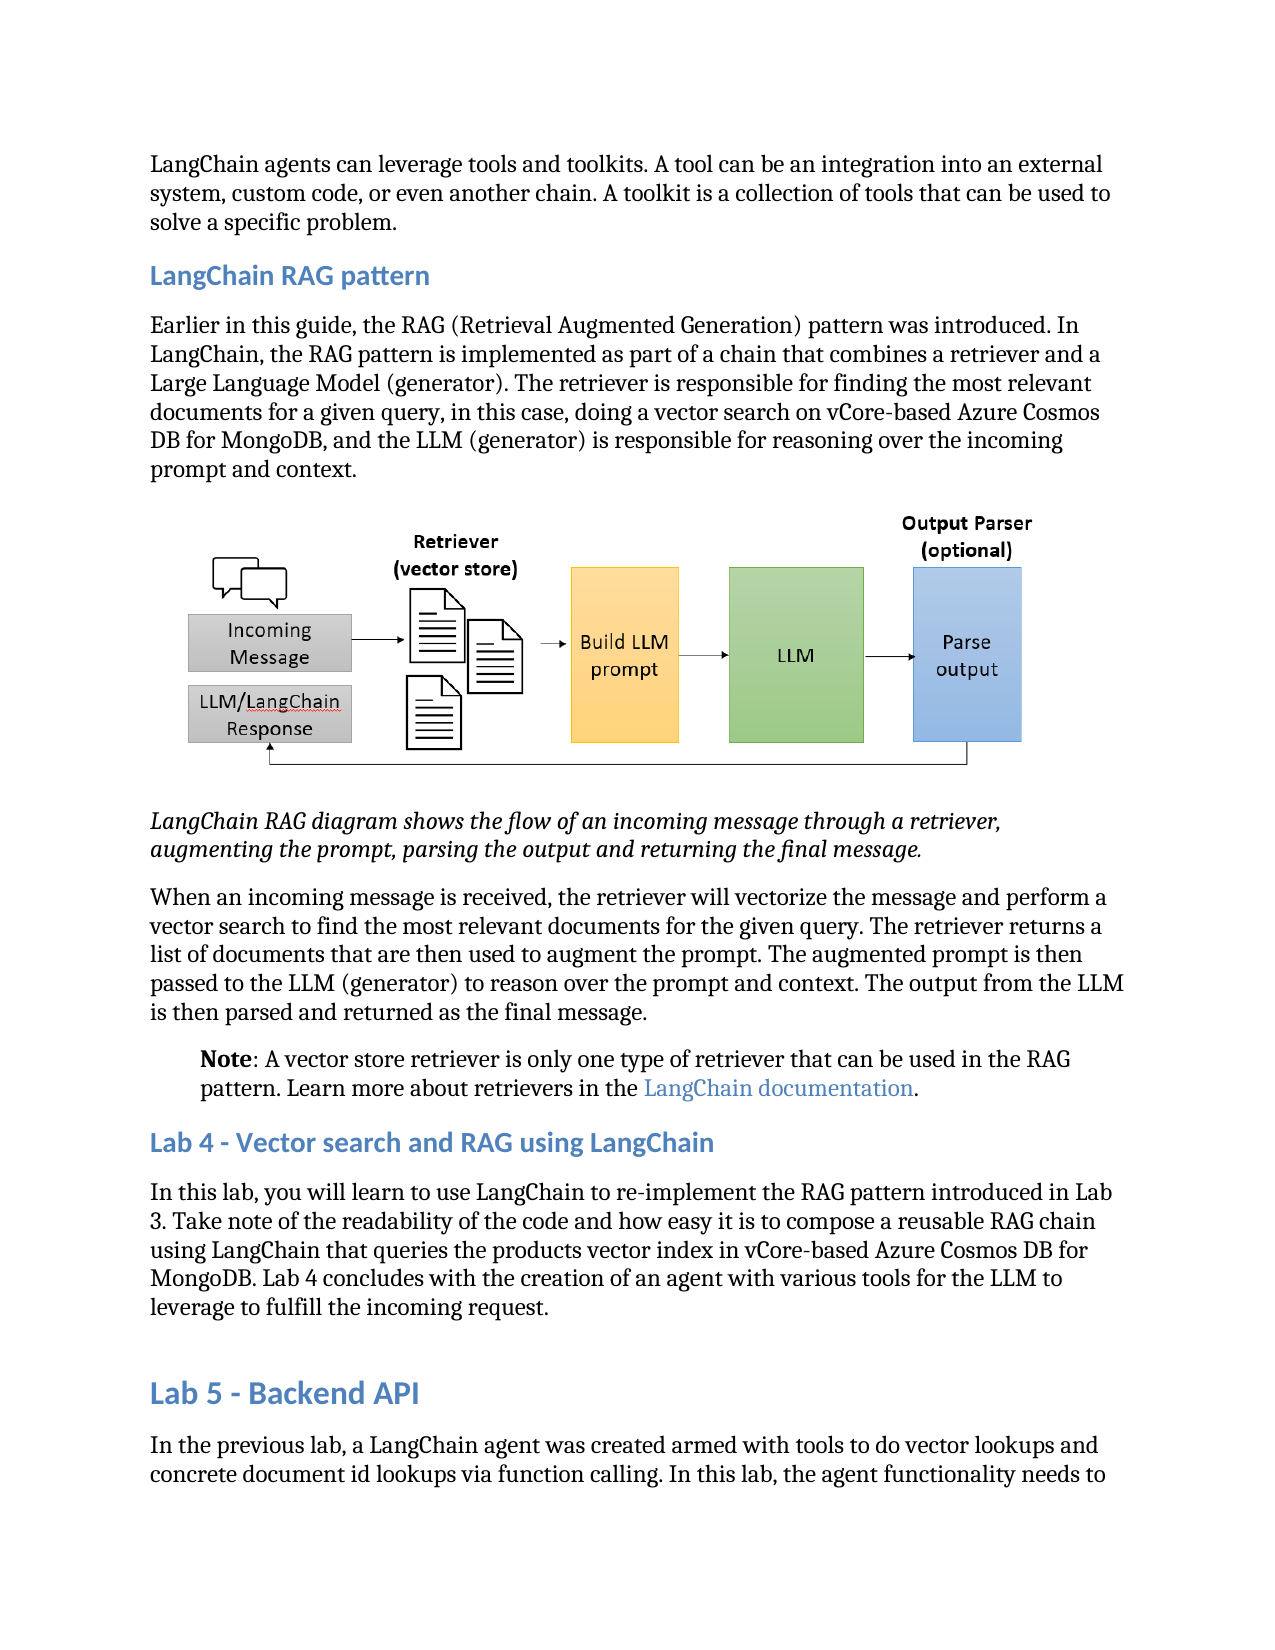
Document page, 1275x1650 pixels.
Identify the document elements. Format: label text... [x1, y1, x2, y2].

text LangChain agents can leverage tools and toolkits. A tool can be an integration into an external system, custom code, or even another chain. A toolkit is a collection of tools that can be used to solve a specific problem. [150, 150, 1125, 236]
subtitle LangChain RAG pattern [150, 257, 1125, 293]
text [150, 1431, 1125, 1489]
text Note: A vector store retriever is only one type of retriever that can be used in the RAG pattern. Learn more about retrievers in the LangChain documentation. [200, 1045, 1075, 1103]
subtitle Lab 4 - Vector search and RAG using LangChain [150, 1124, 1125, 1159]
text LangChain RAG diagram shows the flow of an incoming message through a retriever, augmenting the prompt, parsing the output and returning the final message. [150, 807, 1125, 864]
text Earlier in this guide, the RAG (Retrieval Augmented Generation) pattern was introduced. In LangChain, the RAG pattern is implemented as part of a chain that combines a retriever and a Large Language Model (generator). The retriever is responsible for finding the most relevant documents for a given query, in this case, doing a vector search on vCore-based Azure Cosmos DB for MongoDB, and the LLM (generator) is responsible for reasoning over the incoming prompt and context. [150, 311, 1125, 484]
text In this lab, you will learn to use LangChain to re-implement the RAG pattern introduced in Lab 3. Take note of the readability of the code and how easy it is to compose a reusable RAG chain using LangChain that queries the products vector index in vCore-based Azure Cosmos DB for MongoDB. Lab 4 concludes with the creation of an agent with various tools for the LLM to leverage to fulfill the incoming request. [150, 1178, 1125, 1322]
subtitle Lab 5 - Backend API [150, 1372, 1125, 1413]
picture [168, 502, 1044, 786]
text When an incoming message is received, the retriever will vectorize the message and perform a vector search to find the most relevant documents for the given query. The retriever returns a list of documents that are then used to augment the prompt. The augmented prompt is then passed to the LLM (generator) to reason over the prompt and context. The output from the LLM is then parsed and returned as the final message. [150, 883, 1125, 1027]
